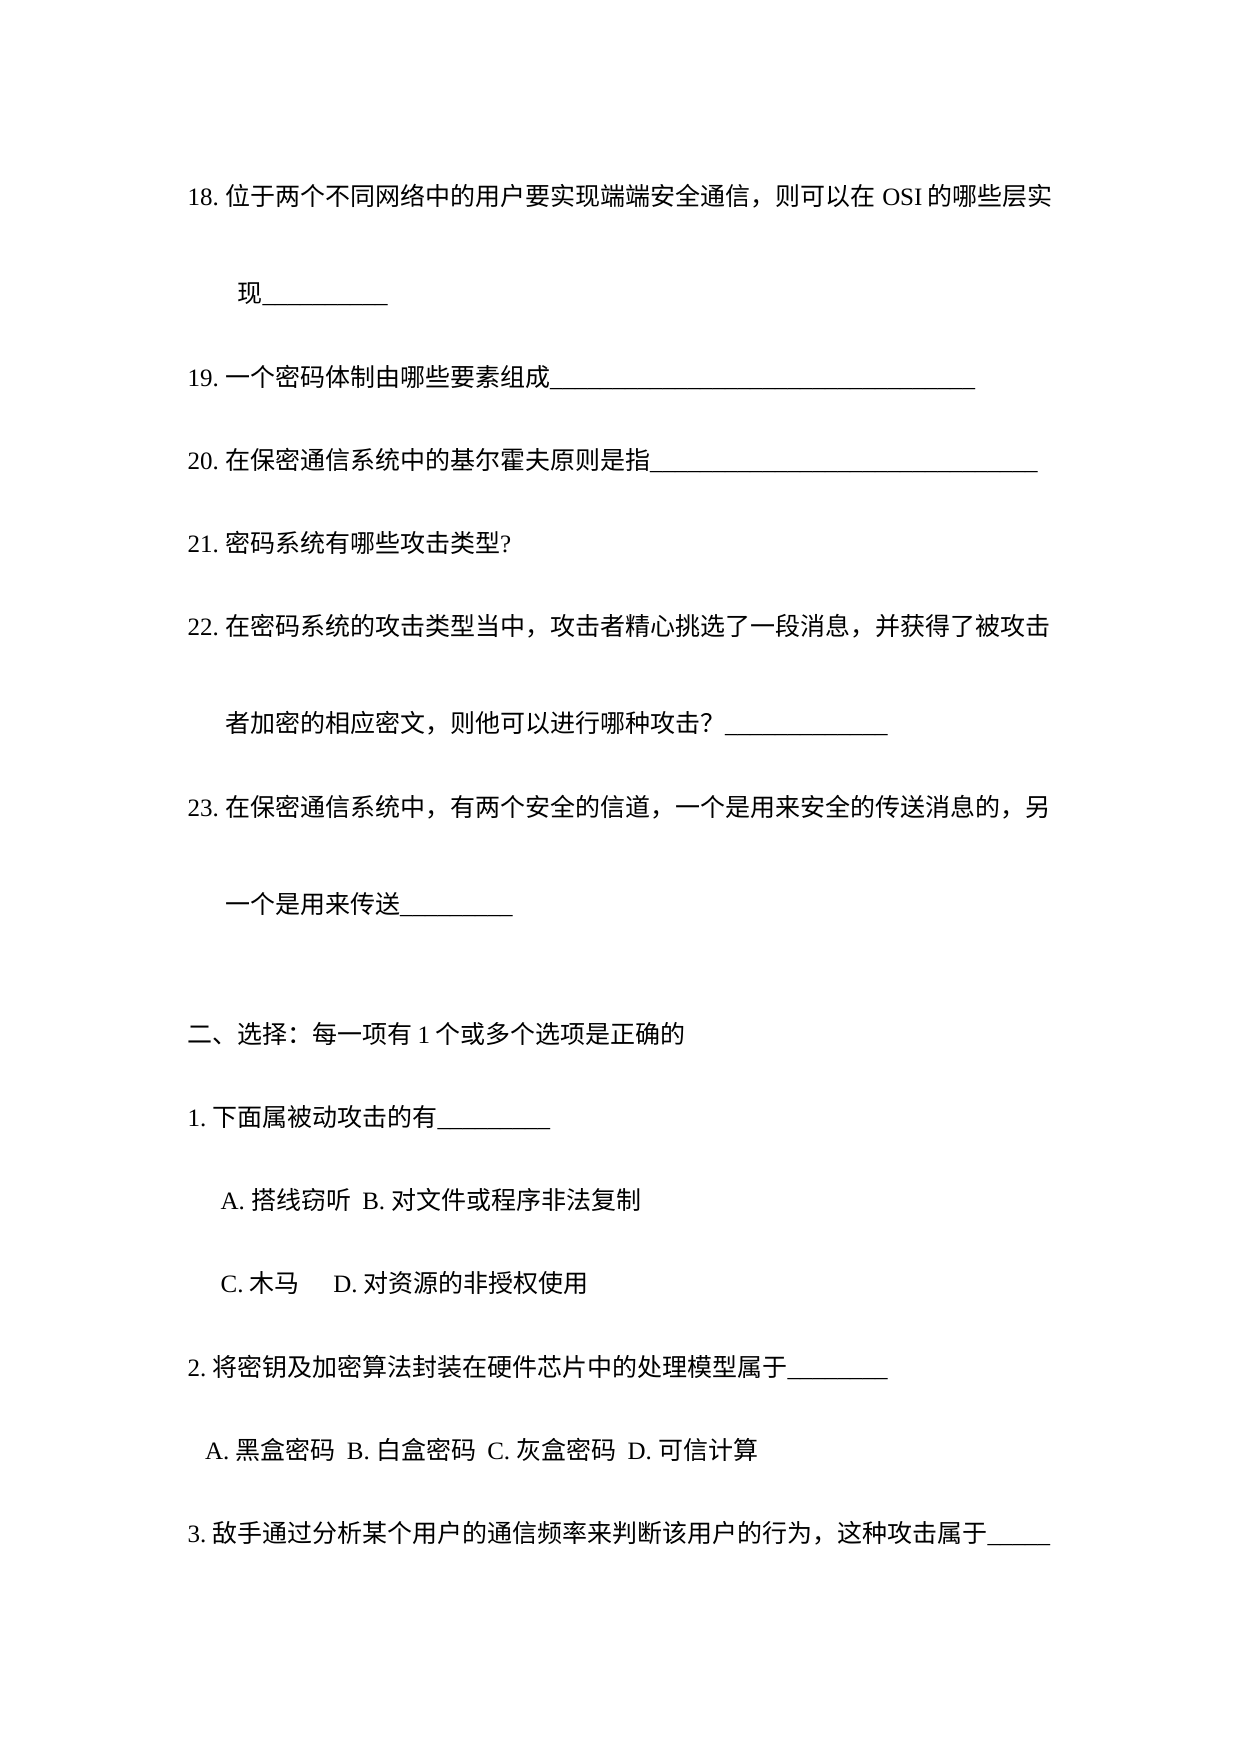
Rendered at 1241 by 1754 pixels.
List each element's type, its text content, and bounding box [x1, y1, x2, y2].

text 19. 一个密码体制由哪些要素组成__________________________________ [187, 343, 1053, 408]
text 1. 下面属被动攻击的有_________ [187, 1083, 1053, 1148]
text 21. 密码系统有哪些攻击类型? [187, 509, 1053, 574]
text A. 搭线窃听 B. 对文件或程序非法复制 [220, 1166, 1053, 1231]
text 二、选择：每一项有1个或多个选项是正确的 [187, 1000, 1053, 1065]
text 2. 将密钥及加密算法封装在硬件芯片中的处理模型属于________ [187, 1333, 1053, 1398]
text 23. 在保密通信系统中，有两个安全的信道，一个是用来安全的传送消息的，另一个是用来传送_________ [187, 773, 1053, 935]
text C. 木马 D. 对资源的非授权使用 [220, 1249, 1053, 1314]
text 3. 敌手通过分析某个用户的通信频率来判断该用户的行为，这种攻击属于_____ [187, 1499, 1053, 1564]
text A. 黑盒密码 B. 白盒密码 C. 灰盒密码 D. 可信计算 [187, 1416, 1053, 1481]
text 18. 位于两个不同网络中的用户要实现端端安全通信，则可以在OSI的哪些层实现__________ [187, 162, 1053, 324]
text 20. 在保密通信系统中的基尔霍夫原则是指_______________________________ [187, 426, 1053, 491]
text 22. 在密码系统的攻击类型当中，攻击者精心挑选了一段消息，并获得了被攻击者加密的相应密文，则他可以进行哪种攻击？_____________ [187, 592, 1053, 754]
